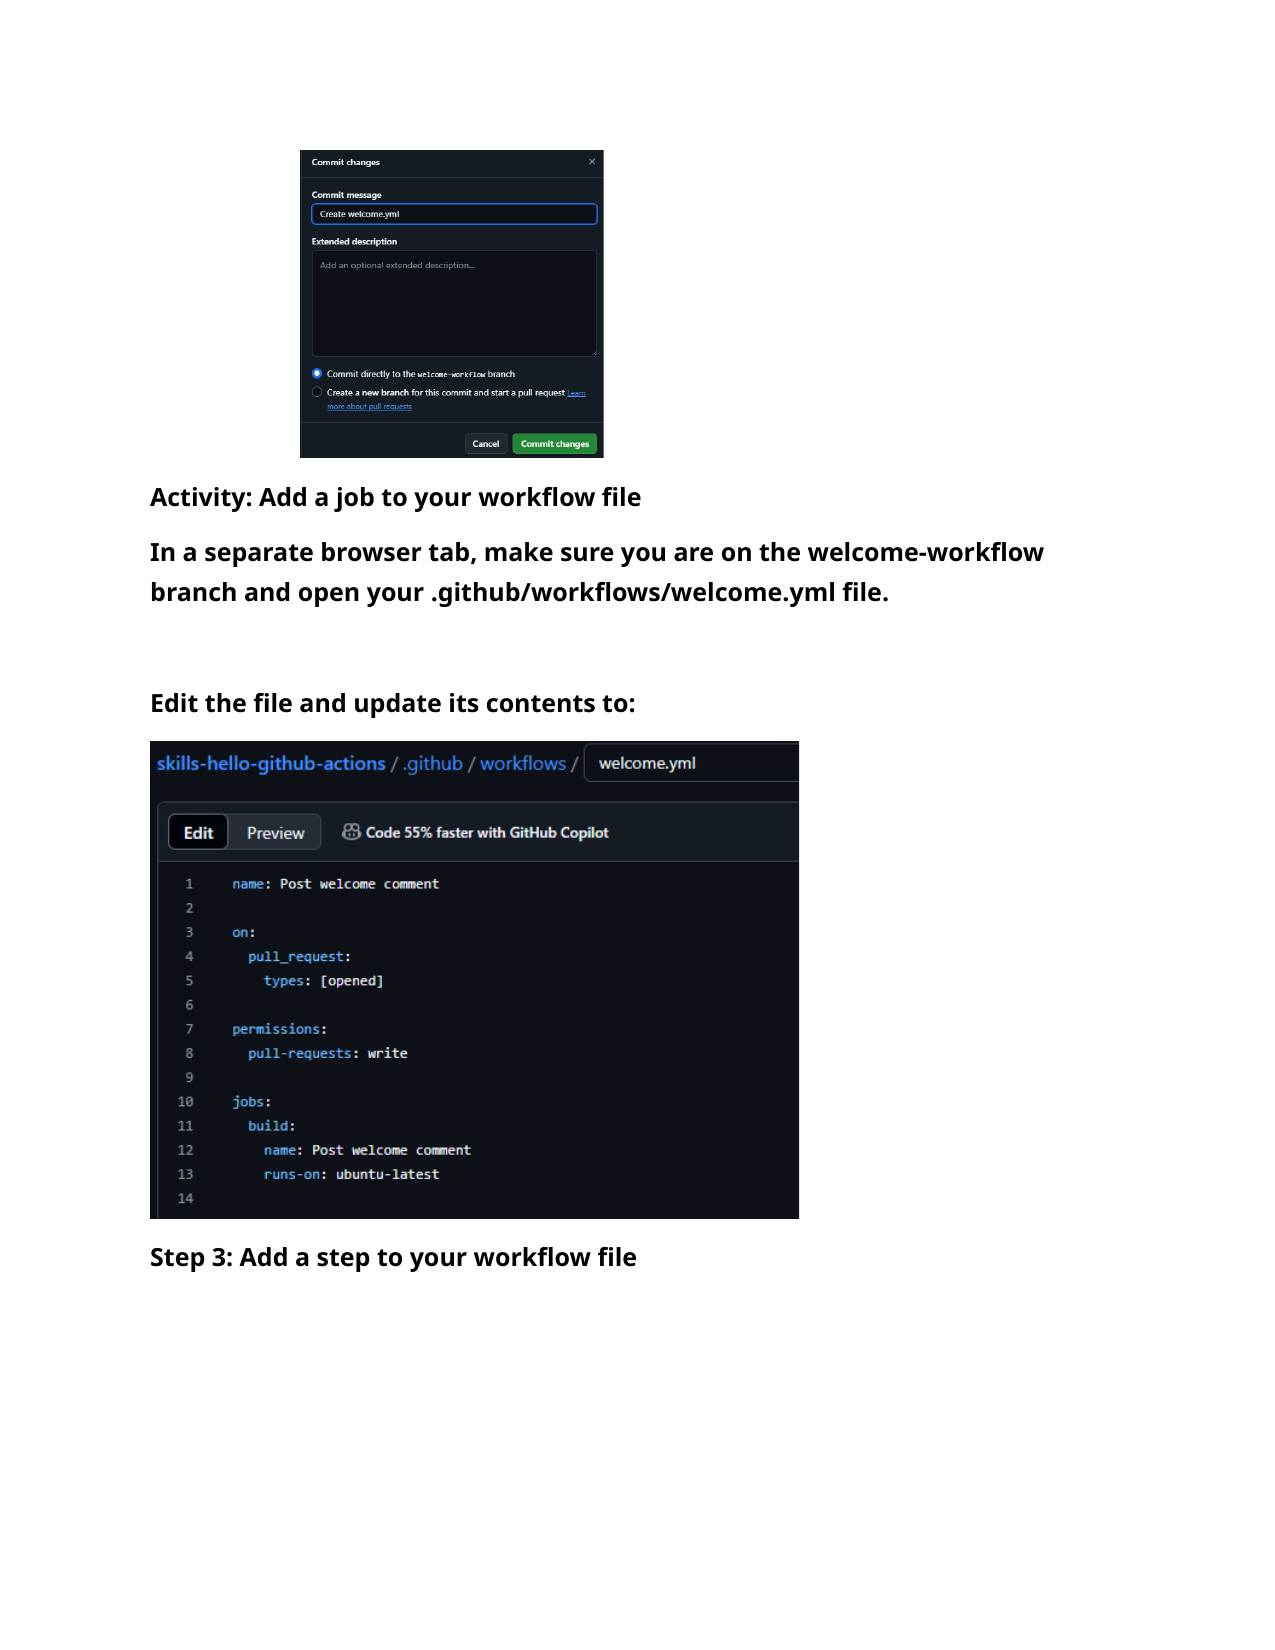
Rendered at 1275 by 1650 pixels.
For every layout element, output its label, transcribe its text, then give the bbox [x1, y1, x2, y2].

picture [300, 150, 604, 458]
text Activity: Add a job to your workflow file [150, 479, 1125, 513]
text Edit the file and update its contents to: [150, 686, 1125, 720]
picture [150, 741, 800, 1219]
text In a separate browser tab, make sure you are on the welcome-workflow branch and open your .github/workflows/welcome.yml file. [150, 535, 1125, 608]
text Step 3: Add a step to your workflow file [150, 1240, 1125, 1274]
